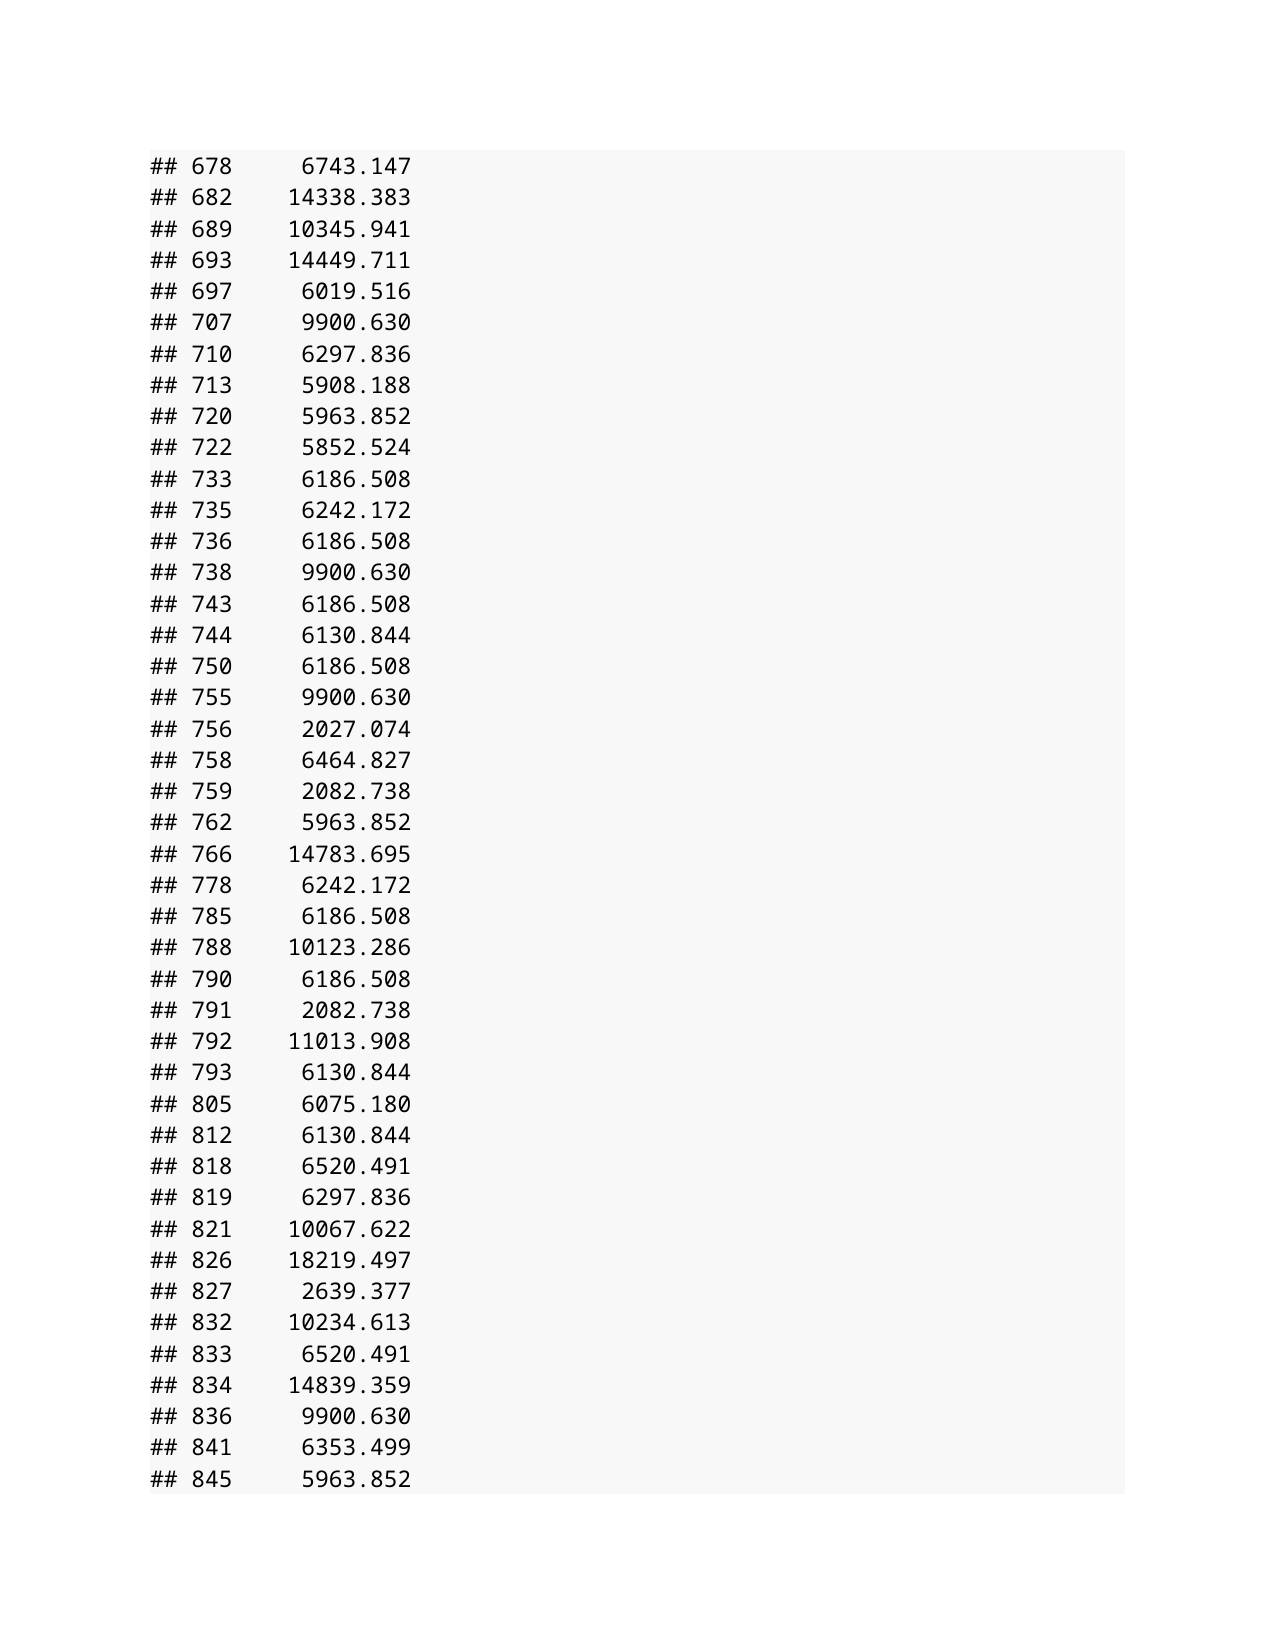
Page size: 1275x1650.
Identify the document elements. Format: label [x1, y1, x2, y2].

text [150, 150, 1125, 1494]
